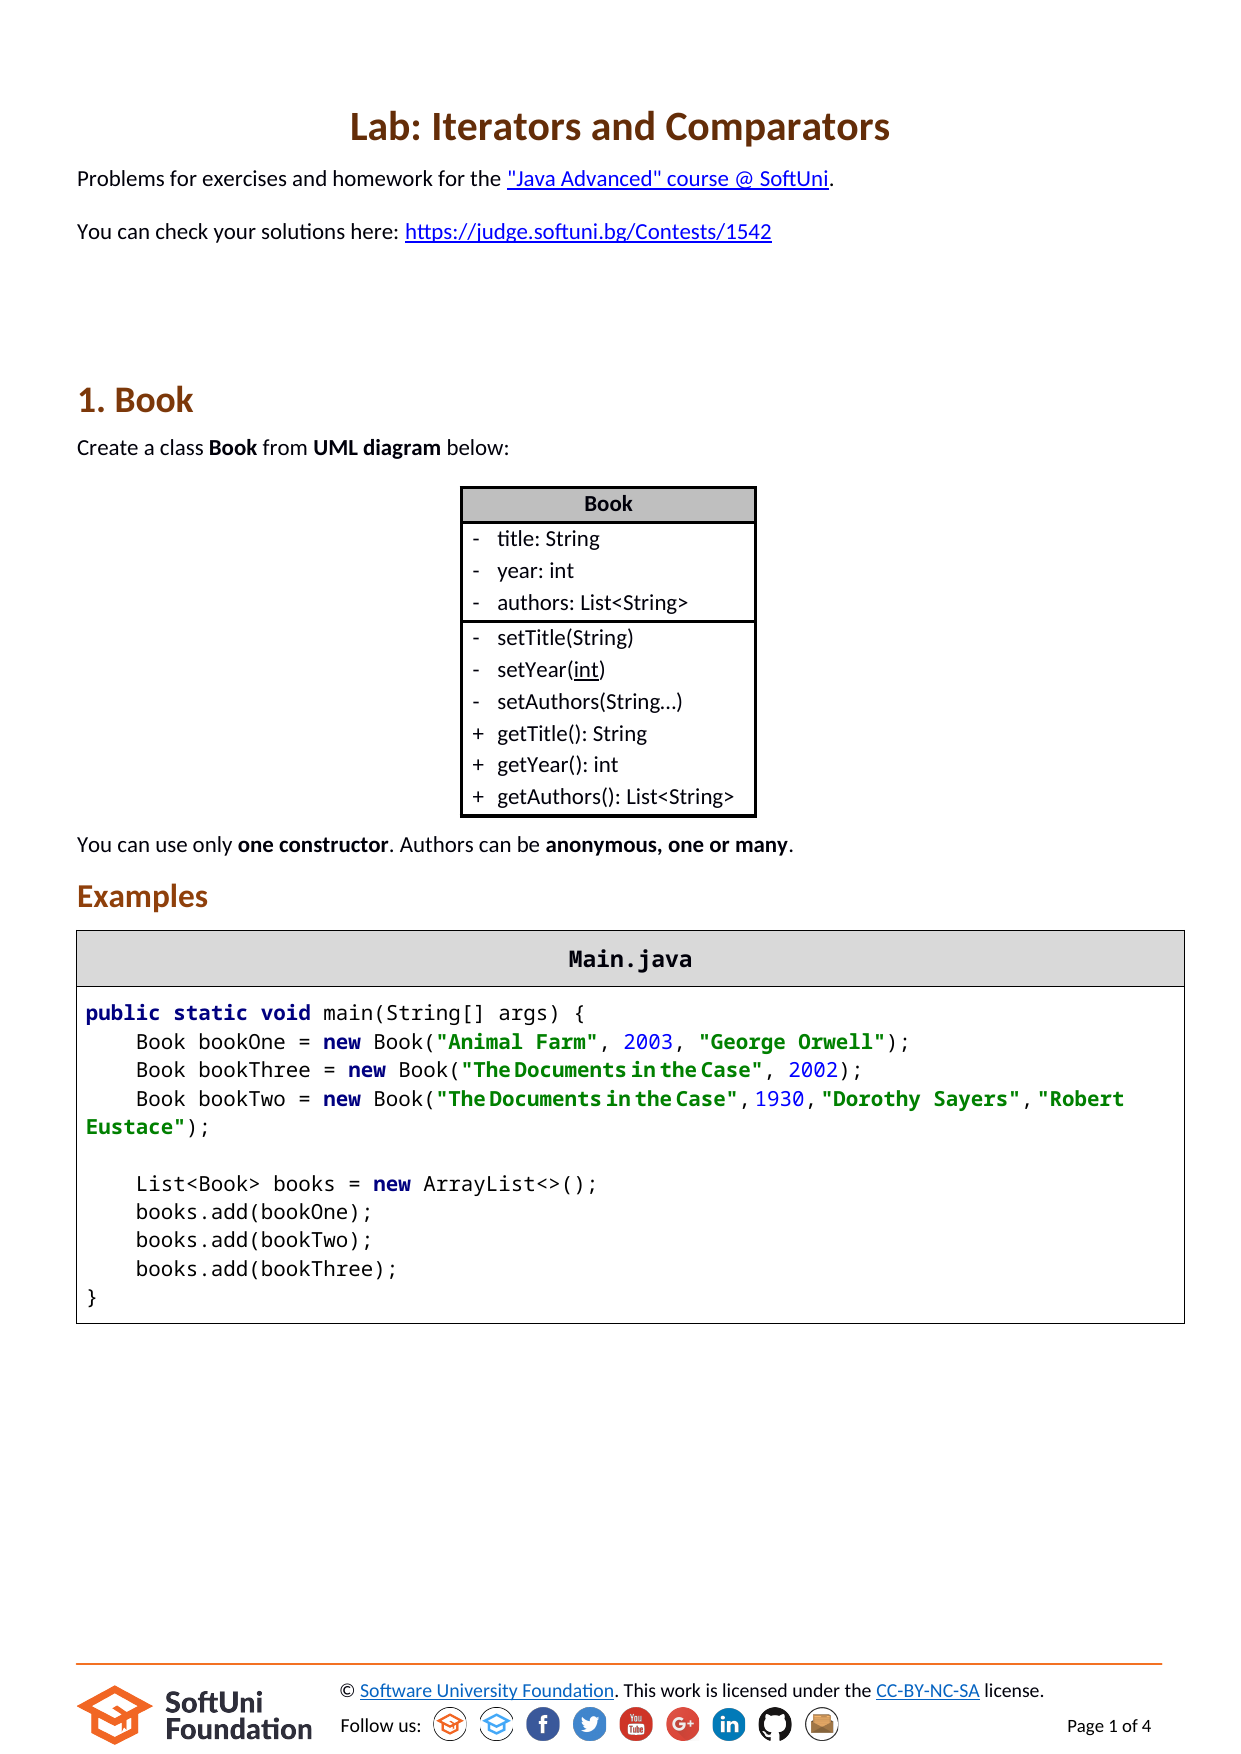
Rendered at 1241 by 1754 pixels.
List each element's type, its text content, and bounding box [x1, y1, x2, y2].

table_cell title: String [486, 524, 754, 556]
picture [736, 1731, 746, 1741]
table_cell setYear(int) [486, 655, 754, 687]
picture [526, 1707, 560, 1741]
picture [433, 1707, 467, 1741]
text Problems for exercises and homework for the "Java Advanced" course @ SoftUni. [77, 164, 1163, 192]
text You can check your solutions here: https://judge.softuni.bg/Contests/1542 [77, 217, 1163, 245]
table_header Book [463, 489, 754, 521]
table_cell getTitle(): String [486, 719, 754, 751]
table_cell - [463, 623, 486, 655]
table_header Main.java [77, 931, 1184, 986]
picture [76, 1685, 312, 1745]
picture [619, 1707, 653, 1741]
picture [573, 1707, 607, 1741]
picture [805, 1707, 839, 1741]
text Create a class Book from UML diagram below: [77, 433, 1163, 461]
table_cell setAuthors(String…) [486, 687, 754, 719]
table_cell + [463, 751, 486, 782]
table_cell - [463, 556, 486, 588]
table_cell setTitle(String) [486, 623, 754, 655]
picture [712, 1708, 722, 1718]
picture [727, 1722, 738, 1732]
table_cell - [463, 655, 486, 687]
picture [758, 1707, 792, 1741]
picture [666, 1707, 700, 1741]
text You can use only one constructor. Authors can be anonymous, one or many. [77, 830, 1163, 858]
table_cell getYear(): int [486, 751, 754, 782]
table_cell + [463, 719, 486, 751]
subtitle Examples [77, 875, 1163, 915]
table_cell getAuthors(): List<String> [486, 783, 754, 814]
subtitle Book [77, 376, 1163, 422]
picture [480, 1707, 513, 1741]
table_cell - [463, 687, 486, 719]
picture [736, 1708, 746, 1718]
subtitle Lab: Iterators and Comparators [77, 99, 1163, 150]
table_cell - [463, 588, 486, 620]
table_cell + [463, 783, 486, 814]
picture [712, 1731, 722, 1741]
table_cell authors: List<String> [486, 588, 754, 620]
table_cell - [463, 524, 486, 556]
table_cell public static void main(String[] args) { Book bookOne = new Book("Animal Farm", 2003, "George Orwell"); Book bookThree = new Book("The Documents in the Case", 2002); Book bookTwo = new Book("The Documents in the Case", 1930, "Dorothy Sayers", "Robert Eustace"); List<Book> books = new ArrayList<>(); books.add(bookOne); books.add(bookTwo); books.add(bookThree); } [77, 987, 1184, 1323]
table_cell year: int [486, 556, 754, 588]
